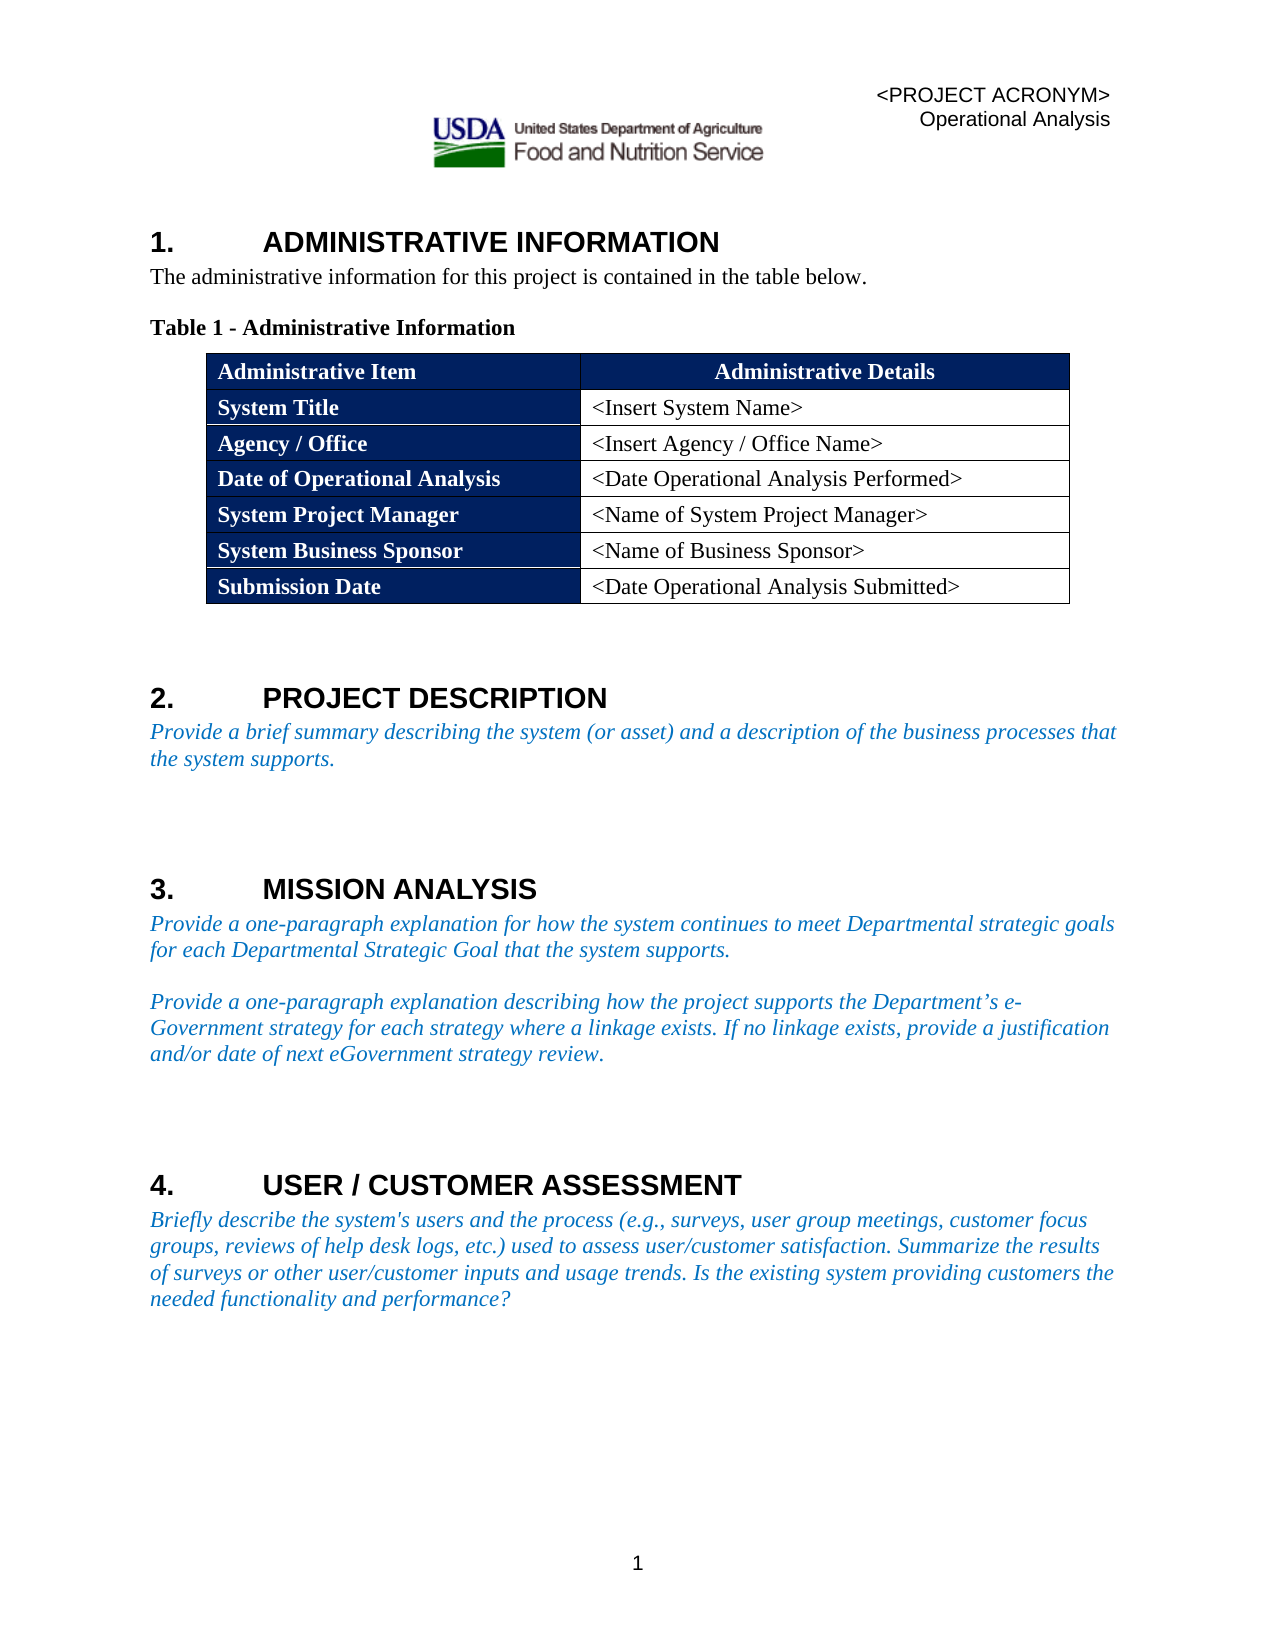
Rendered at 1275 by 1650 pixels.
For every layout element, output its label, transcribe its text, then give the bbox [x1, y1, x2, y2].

table_cell <Insert Agency / Office Name> [581, 426, 1069, 460]
table_cell Submission Date [207, 569, 580, 603]
text Provide a one-paragraph explanation for how the system continues to meet Departmental strategic goals for each Departmental Strategic Goal that the system supports. [150, 910, 1125, 963]
subtitle Project Description [150, 681, 1125, 714]
text Briefly describe the system's users and the process (e.g., surveys, user group meetings, customer focus groups, reviews of help desk logs, etc.) used to assess user/customer satisfaction. Summarize the results of surveys or other user/customer inputs and usage trends. Is the existing system providing customers the needed functionality and performance? [150, 1206, 1125, 1311]
table_cell <Insert System Name> [581, 390, 1069, 424]
table_cell <Date Operational Analysis Performed> [581, 461, 1069, 496]
picture [419, 104, 774, 176]
table_header Administrative Details [581, 354, 1069, 389]
subtitle User / Customer Assessment [150, 1168, 1125, 1202]
table_cell Date of Operational Analysis [207, 461, 580, 496]
table_cell <Name of Business Sponsor> [581, 533, 1069, 567]
table_cell <Date Operational Analysis Submitted> [581, 569, 1069, 603]
text Provide a brief summary describing the system (or asset) and a description of the business processes that the system supports. [150, 718, 1125, 771]
table_cell Agency / Office [207, 426, 580, 460]
table_header Administrative Item [207, 354, 580, 389]
subtitle Mission Analysis [150, 872, 1125, 906]
subtitle Administrative Information [150, 225, 1125, 259]
table_cell System Project Manager [207, 497, 580, 532]
table_cell System Title [207, 390, 580, 424]
table_cell System Business Sponsor [207, 533, 580, 567]
text Provide a one-paragraph explanation describing how the project supports the Department’s e-Government strategy for each strategy where a linkage exists. If no linkage exists, provide a justification and/or date of next eGovernment strategy review. [150, 988, 1125, 1067]
text The administrative information for this project is contained in the table below. [150, 263, 1125, 289]
table_cell <Name of System Project Manager> [581, 497, 1069, 532]
